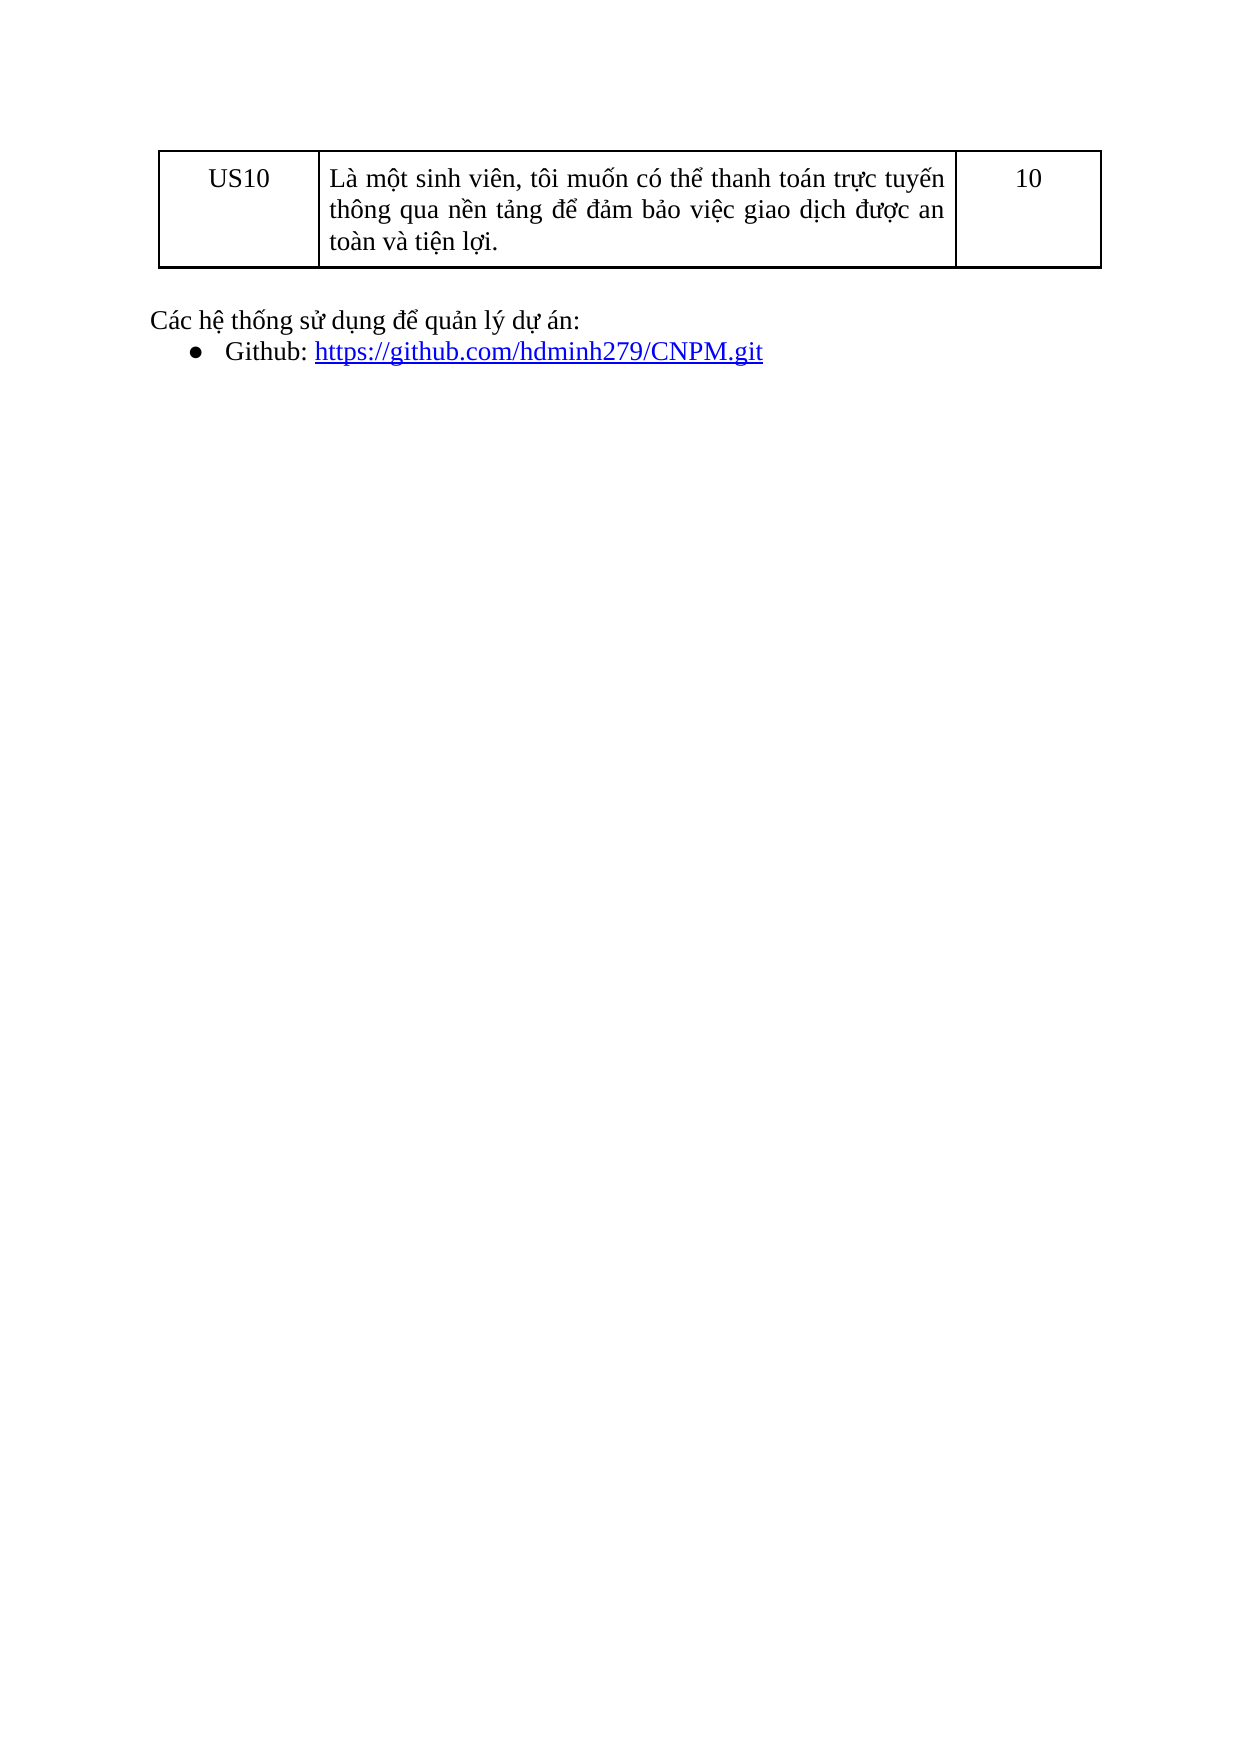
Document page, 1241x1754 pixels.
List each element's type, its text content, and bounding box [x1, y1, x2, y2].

text Các hệ thống sử dụng để quản lý dự án: [150, 304, 1090, 335]
table_cell Là một sinh viên, tôi muốn có thể thanh toán trực tuyến thông qua nền tảng để đảm bảo việc giao dịch được an toàn và tiện lợi. [320, 152, 955, 266]
table_cell US10 [160, 152, 318, 266]
table_cell 10 [957, 152, 1100, 266]
list Github: https://github.com/hdminh279/CNPM.git [187, 335, 1090, 366]
